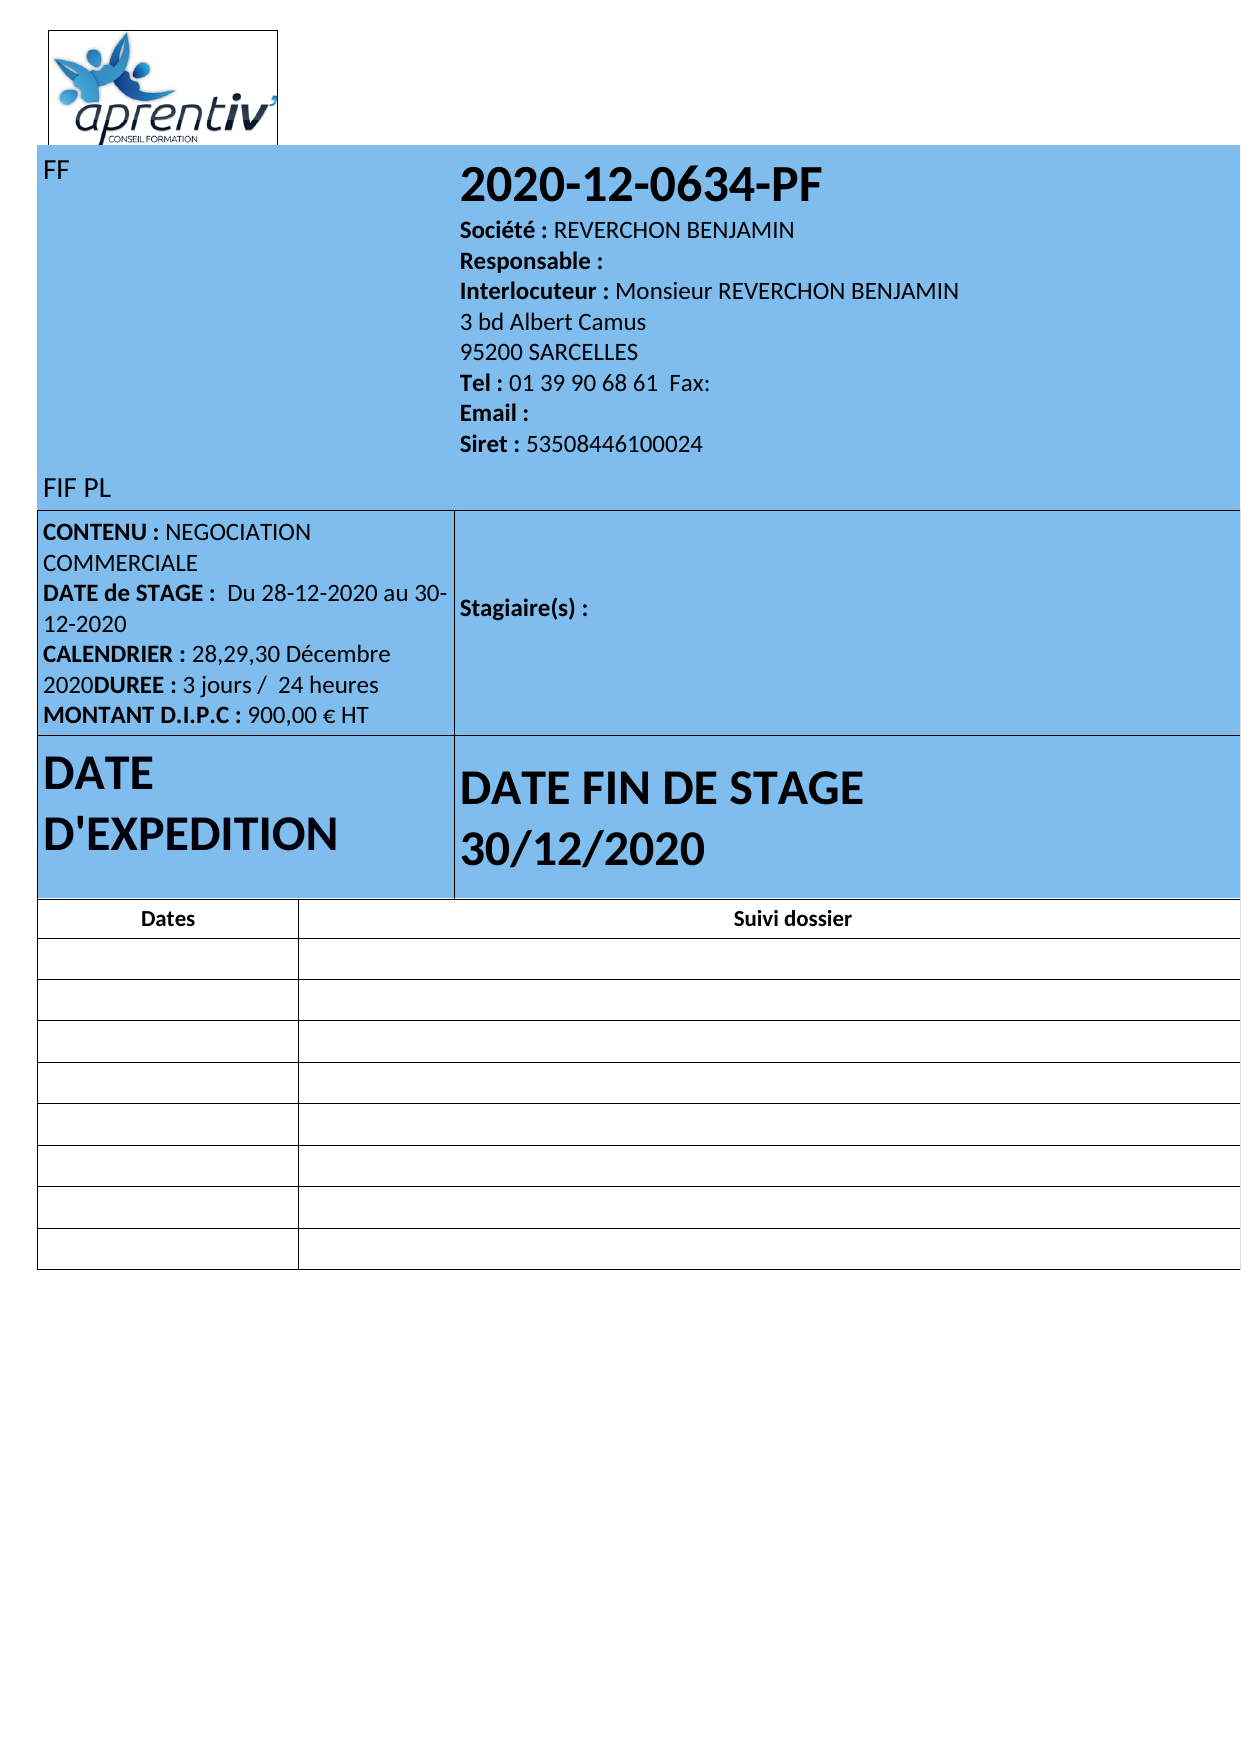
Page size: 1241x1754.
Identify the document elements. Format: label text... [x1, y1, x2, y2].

table_cell [38, 1021, 298, 1062]
table_cell [38, 1229, 298, 1269]
table_cell [38, 1063, 298, 1103]
table_cell [299, 1021, 1240, 1062]
table_cell [299, 980, 1240, 1020]
table_cell [299, 1063, 1240, 1103]
table_cell [299, 939, 1240, 979]
table_cell [38, 1104, 298, 1145]
table_header Dates [38, 900, 298, 937]
table_cell [38, 1146, 298, 1186]
table_cell [299, 1146, 1240, 1186]
table_cell FIF PL [38, 465, 1240, 510]
table_cell [38, 980, 298, 1020]
table_header Suivi dossier [299, 900, 1240, 937]
table_cell [299, 1187, 1240, 1228]
table_header FF [38, 146, 454, 464]
table_cell [299, 1104, 1240, 1145]
table_header 2020-12-0634-PFSociété : REVERCHON BENJAMINResponsable : Interlocuteur : Monsieur REVERCHON BENJAMIN3 bd Albert Camus95200 SARCELLESTel : 01 39 90 68 61 Fax: Email : Siret : 53508446100024 [455, 146, 1240, 464]
table_cell [38, 939, 298, 979]
table_cell CONTENU : NEGOCIATION COMMERCIALEDATE de STAGE : Du 28-12-2020 au 30-12-2020CALENDRIER : 28,29,30 Décembre 2020DUREE : 3 jours / 24 heuresMONTANT D.I.P.C : 900,00 € HT [38, 511, 454, 735]
table_cell [38, 1187, 298, 1228]
table_cell Stagiaire(s) : [455, 511, 1240, 735]
picture [49, 31, 277, 145]
table_cell [299, 1229, 1240, 1269]
table_cell DATE FIN DE STAGE 30/12/2020 [455, 736, 1240, 898]
table_cell DATE D'EXPEDITION [38, 736, 454, 898]
